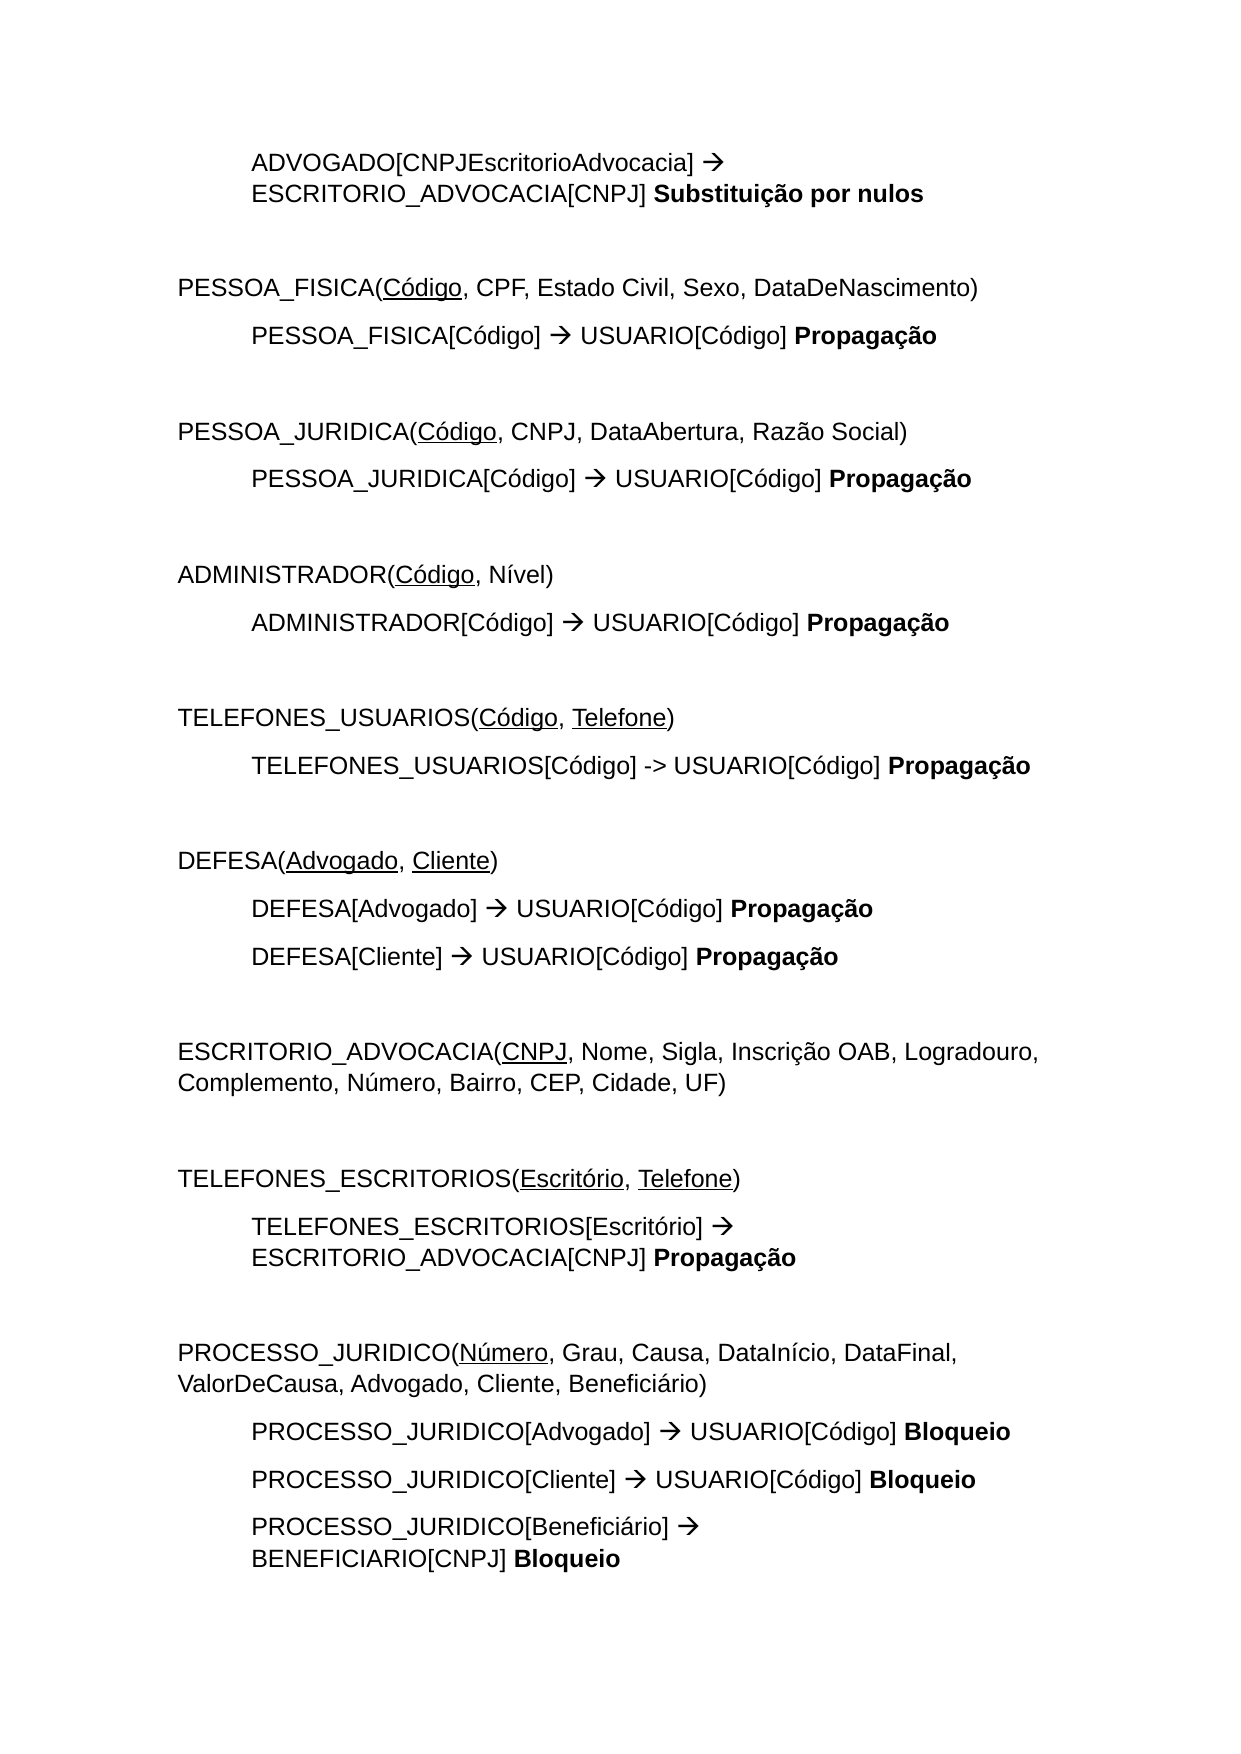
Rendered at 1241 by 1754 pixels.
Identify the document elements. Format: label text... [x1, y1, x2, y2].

text PESSOA_JURIDICA(Código, CNPJ, DataAbertura, Razão Social) [177, 417, 1063, 445]
text PROCESSO_JURIDICO[Advogado] USUARIO[Código] Bloqueio [177, 1417, 1063, 1446]
text PROCESSO_JURIDICO[Cliente] USUARIO[Código] Bloqueio [177, 1464, 1063, 1493]
text DEFESA(Advogado, Cliente) [177, 846, 1063, 875]
text ADVOGADO[CNPJEscritorioAdvocacia] ESCRITORIO_ADVOCACIA[CNPJ] Substituição por nulos [251, 148, 1063, 207]
text PESSOA_JURIDICA[Código] USUARIO[Código] Propagação [177, 464, 1063, 493]
text ADMINISTRADOR[Código] USUARIO[Código] Propagação [177, 608, 1063, 636]
text PROCESSO_JURIDICO(Número, Grau, Causa, DataInício, DataFinal, ValorDeCausa, Advogado, Cliente, Beneficiário) [177, 1338, 1063, 1398]
text PROCESSO_JURIDICO[Beneficiário] BENEFICIARIO[CNPJ] Bloqueio [177, 1512, 1063, 1572]
text PESSOA_FISICA(Código, CPF, Estado Civil, Sexo, DataDeNascimento) [177, 273, 1063, 302]
text ADMINISTRADOR(Código, Nível) [177, 560, 1063, 589]
text TELEFONES_USUARIOS(Código, Telefone) [177, 703, 1063, 732]
text DEFESA[Cliente] USUARIO[Código] Propagação [177, 942, 1063, 971]
text PESSOA_FISICA[Código] USUARIO[Código] Propagação [177, 321, 1063, 350]
text DEFESA[Advogado] USUARIO[Código] Propagação [177, 894, 1063, 923]
text TELEFONES_ESCRITORIOS(Escritório, Telefone) [177, 1164, 1063, 1192]
text TELEFONES_ESCRITORIOS[Escritório] ESCRITORIO_ADVOCACIA[CNPJ] Propagação [251, 1211, 1063, 1271]
text ESCRITORIO_ADVOCACIA(CNPJ, Nome, Sigla, Inscrição OAB, Logradouro, Complemento, Número, Bairro, CEP, Cidade, UF) [177, 1037, 1063, 1097]
text TELEFONES_USUARIOS[Código] -> USUARIO[Código] Propagação [177, 751, 1063, 779]
